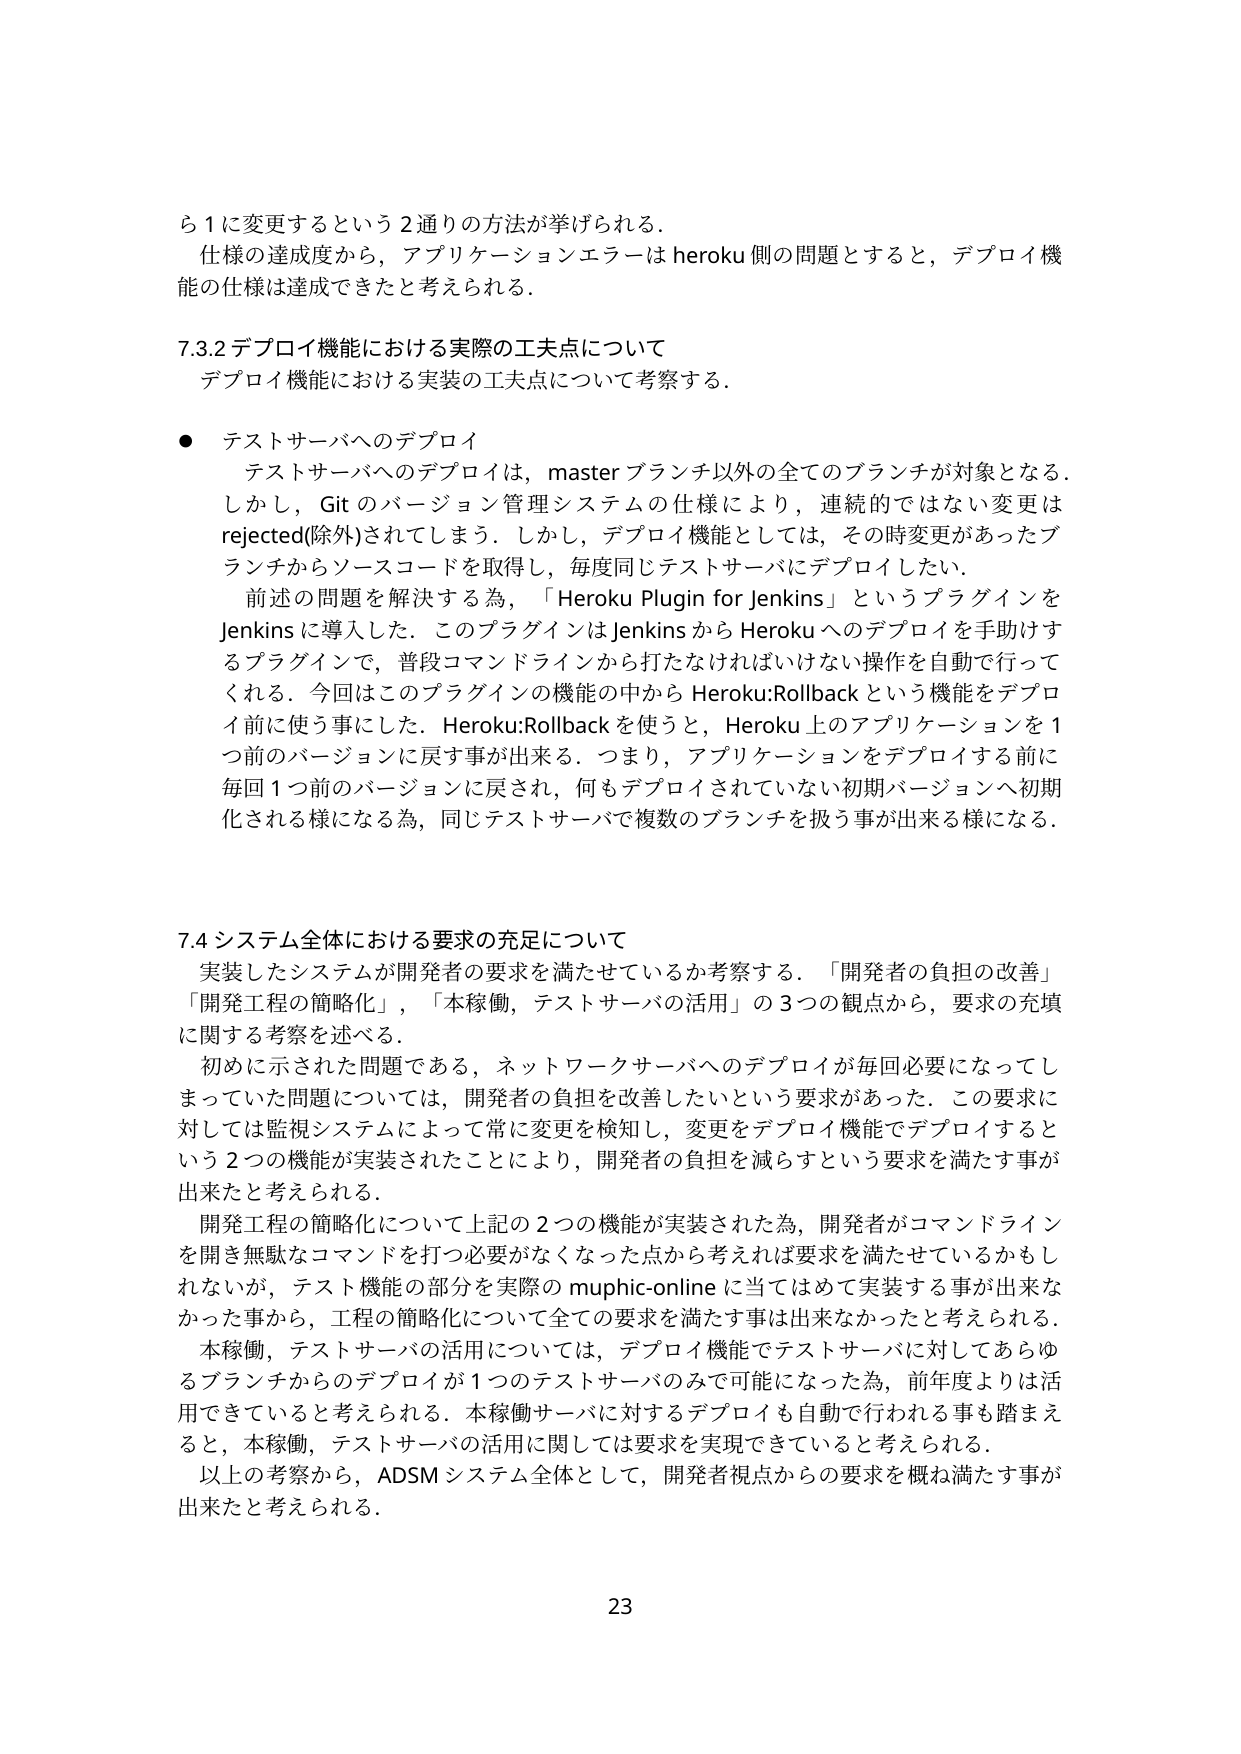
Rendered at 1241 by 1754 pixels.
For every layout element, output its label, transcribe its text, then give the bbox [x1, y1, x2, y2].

subtitle 7.4 システム全体における要求の充足について [177, 923, 1063, 955]
subtitle 7.3.2デプロイ機能における実際の工夫点について [177, 331, 1063, 363]
text 本稼働，テストサーバの活用については，デプロイ機能でテストサーバに対してあらゆるブランチからのデプロイが1つのテストサーバのみで可能になった為，前年度よりは活用できていると考えられる．本稼働サーバに対するデプロイも自動で行われる事も踏まえると，本稼働，テストサーバの活用に関しては要求を実現できていると考えられる． [177, 1333, 1063, 1459]
list テストサーバへのデプロイ [177, 424, 1063, 456]
list テストサーバへのデプロイは，masterブランチ以外の全てのブランチが対象となる．しかし，Gitのバージョン管理システムの仕様により，連続的ではない変更はrejected(除外)されてしまう．しかし，デプロイ機能としては，その時変更があったブランチからソースコードを取得し，毎度同じテストサーバにデプロイしたい． [221, 456, 1063, 582]
text 仕様の達成度から，アプリケーションエラーはheroku側の問題とすると，デプロイ機能の仕様は達成できたと考えられる． [177, 238, 1063, 301]
text デプロイ機能における実装の工夫点について考察する． [177, 363, 1063, 394]
list 前述の問題を解決する為，「Heroku Plugin for Jenkins」というプラグインをJenkinsに導入した．このプラグインはJenkinsからHerokuへのデプロイを手助けするプラグインで，普段コマンドラインから打たなければいけない操作を自動で行ってくれる．今回はこのプラグインの機能の中からHeroku:Rollbackという機能をデプロイ前に使う事にした．Heroku:Rollbackを使うと，Heroku上のアプリケーションを1つ前のバージョンに戻す事が出来る．つまり，アプリケーションをデプロイする前に毎回1つ前のバージョンに戻され，何もデプロイされていない初期バージョンへ初期化される様になる為，同じテストサーバで複数のブランチを扱う事が出来る様になる． [221, 582, 1063, 834]
text 実装したシステムが開発者の要求を満たせているか考察する．「開発者の負担の改善」，「開発工程の簡略化」，「本稼働，テストサーバの活用」の3つの観点から，要求の充填に関する考察を述べる． [177, 955, 1063, 1049]
text 初めに示された問題である，ネットワークサーバへのデプロイが毎回必要になってしまっていた問題については，開発者の負担を改善したいという要求があった．この要求に対しては監視システムによって常に変更を検知し，変更をデプロイ機能でデプロイするという2つの機能が実装されたことにより，開発者の負担を減らすという要求を満たす事が出来たと考えられる． [177, 1049, 1063, 1207]
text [177, 207, 1063, 238]
text 以上の考察から，ADSMシステム全体として，開発者視点からの要求を概ね満たす事が出来たと考えられる． [177, 1459, 1063, 1522]
text 開発工程の簡略化について上記の2つの機能が実装された為，開発者がコマンドラインを開き無駄なコマンドを打つ必要がなくなった点から考えれば要求を満たせているかもしれないが，テスト機能の部分を実際のmuphic-onlineに当てはめて実装する事が出来なかった事から，工程の簡略化について全ての要求を満たす事は出来なかったと考えられる． [177, 1207, 1063, 1333]
